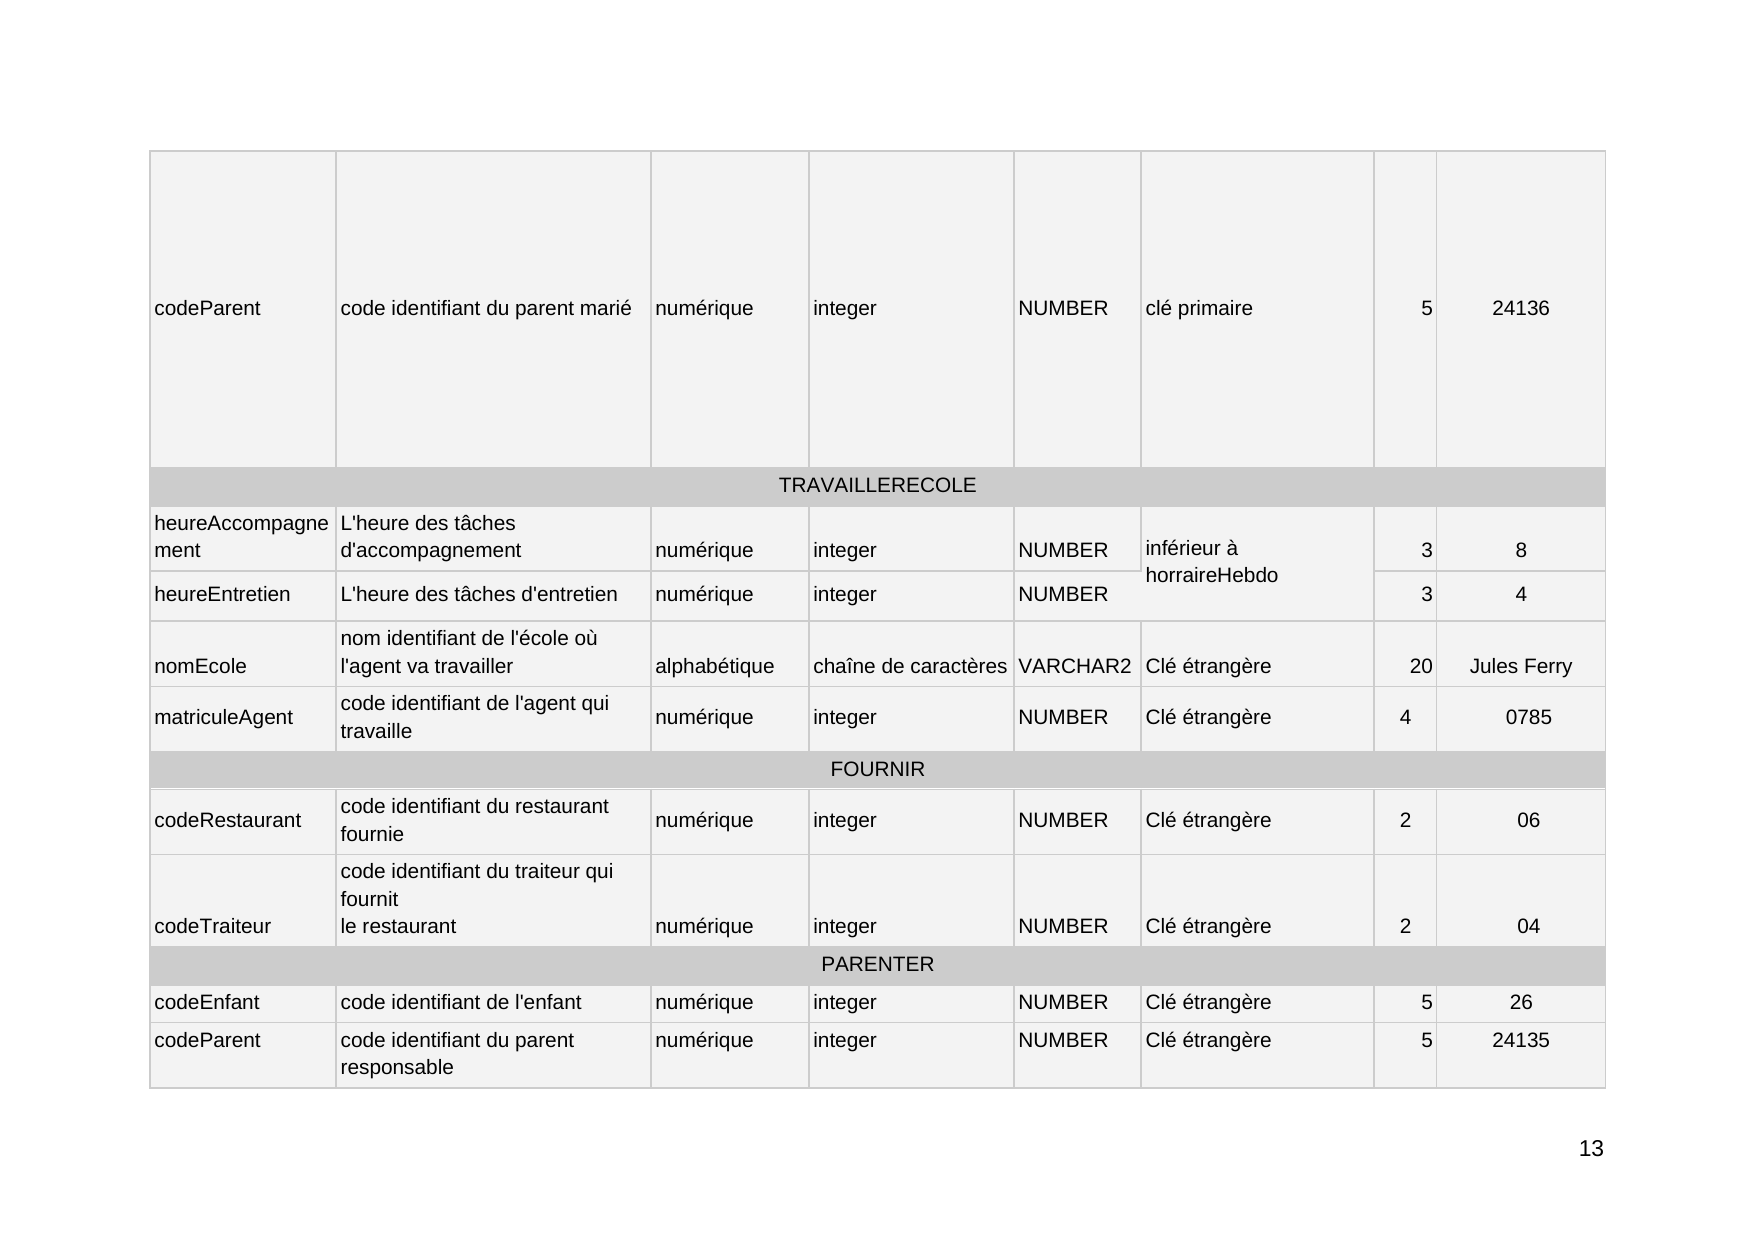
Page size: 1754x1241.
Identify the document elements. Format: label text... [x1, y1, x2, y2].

table_cell 20 [1375, 622, 1436, 686]
table_cell clé primaire [1142, 152, 1373, 467]
table_cell code identifiant de l'enfant [337, 986, 650, 1022]
table_cell Clé étrangère [1142, 855, 1373, 946]
table_cell 26 [1437, 986, 1605, 1022]
table_cell L'heure des tâches d'entretien [337, 572, 650, 620]
table_cell L'heure des tâches d'accompagnement [337, 507, 650, 570]
table_cell integer [810, 790, 1013, 854]
table_cell integer [810, 507, 1013, 570]
table_cell numérique [652, 152, 808, 467]
table_cell inférieur à horraireHebdo [1141, 507, 1373, 620]
table_cell integer [810, 572, 1013, 620]
table_cell Clé étrangère [1142, 790, 1373, 854]
table_cell numérique [652, 1023, 808, 1087]
table_cell 4 [1437, 572, 1605, 620]
table_cell NUMBER [1015, 687, 1140, 751]
table_cell integer [810, 855, 1013, 946]
table_cell ⠀0785 [1437, 687, 1605, 751]
table_cell code identifiant du traiteur qui fournit le restaurant [337, 855, 650, 946]
table_cell Clé étrangère [1142, 1023, 1373, 1087]
table_cell integer [810, 687, 1013, 751]
table_cell TRAVAILLERECOLE [151, 469, 1605, 505]
table_cell codeRestaurant [151, 790, 335, 854]
table_cell 2 [1375, 790, 1436, 854]
table_cell NUMBER [1015, 790, 1140, 854]
table_cell chaîne de caractères [810, 622, 1013, 686]
table_cell ⠀06 [1437, 790, 1605, 854]
table_cell 8 [1437, 507, 1605, 570]
table_cell 3 [1375, 507, 1436, 570]
table_cell NUMBER [1015, 1023, 1140, 1087]
table_cell matriculeAgent [151, 687, 335, 751]
table_cell 5 [1375, 986, 1436, 1022]
table_cell numérique [652, 986, 808, 1022]
table_cell nom identifiant de l'école où l'agent va travailler [337, 622, 650, 686]
table_cell alphabétique [652, 622, 808, 686]
table_cell heureEntretien [151, 572, 335, 620]
table_cell NUMBER [1015, 152, 1140, 467]
table_cell numérique [652, 790, 808, 854]
table_cell 24135 [1437, 1023, 1605, 1087]
table_cell VARCHAR2 [1015, 622, 1140, 686]
table_cell Clé étrangère [1142, 622, 1373, 686]
table_cell NUMBER [1015, 507, 1140, 570]
table_cell codeParent [151, 152, 335, 467]
table_cell NUMBER [1015, 855, 1140, 946]
table_cell 5 [1375, 1023, 1436, 1087]
table_cell 24136 [1437, 152, 1605, 467]
table_cell code identifiant de l'agent qui travaille [337, 687, 650, 751]
table_cell codeTraiteur [151, 855, 335, 946]
table_cell 4 [1375, 687, 1436, 751]
table_cell code identifiant du parent marié [337, 152, 650, 467]
table_cell 2 [1375, 855, 1436, 946]
table_cell 5 [1375, 152, 1436, 467]
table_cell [337, 1023, 650, 1087]
table_cell 3 [1375, 572, 1436, 620]
table_cell numérique [652, 687, 808, 751]
table_cell ⠀04 [1437, 855, 1605, 946]
table_cell integer [810, 1023, 1013, 1087]
table_cell Clé étrangère [1142, 986, 1373, 1022]
table_cell numérique [652, 572, 808, 620]
table_cell codeEnfant [151, 986, 335, 1022]
table_cell nomEcole [151, 622, 335, 686]
table_cell integer [810, 152, 1013, 467]
table_cell NUMBER [1015, 986, 1140, 1022]
table_cell numérique [652, 507, 808, 570]
table_cell integer [810, 986, 1013, 1022]
table_cell heureAccompagnement [151, 507, 335, 570]
table_cell Clé étrangère [1142, 687, 1373, 751]
table_cell Jules Ferry [1437, 622, 1605, 686]
table_cell FOURNIR [151, 752, 1605, 788]
table_cell codeParent [151, 1023, 335, 1087]
table_cell NUMBER [1015, 572, 1141, 620]
table_cell numérique [652, 855, 808, 946]
table_cell code identifiant du restaurant fournie [337, 790, 650, 854]
table_cell PARENTER [151, 948, 1605, 984]
